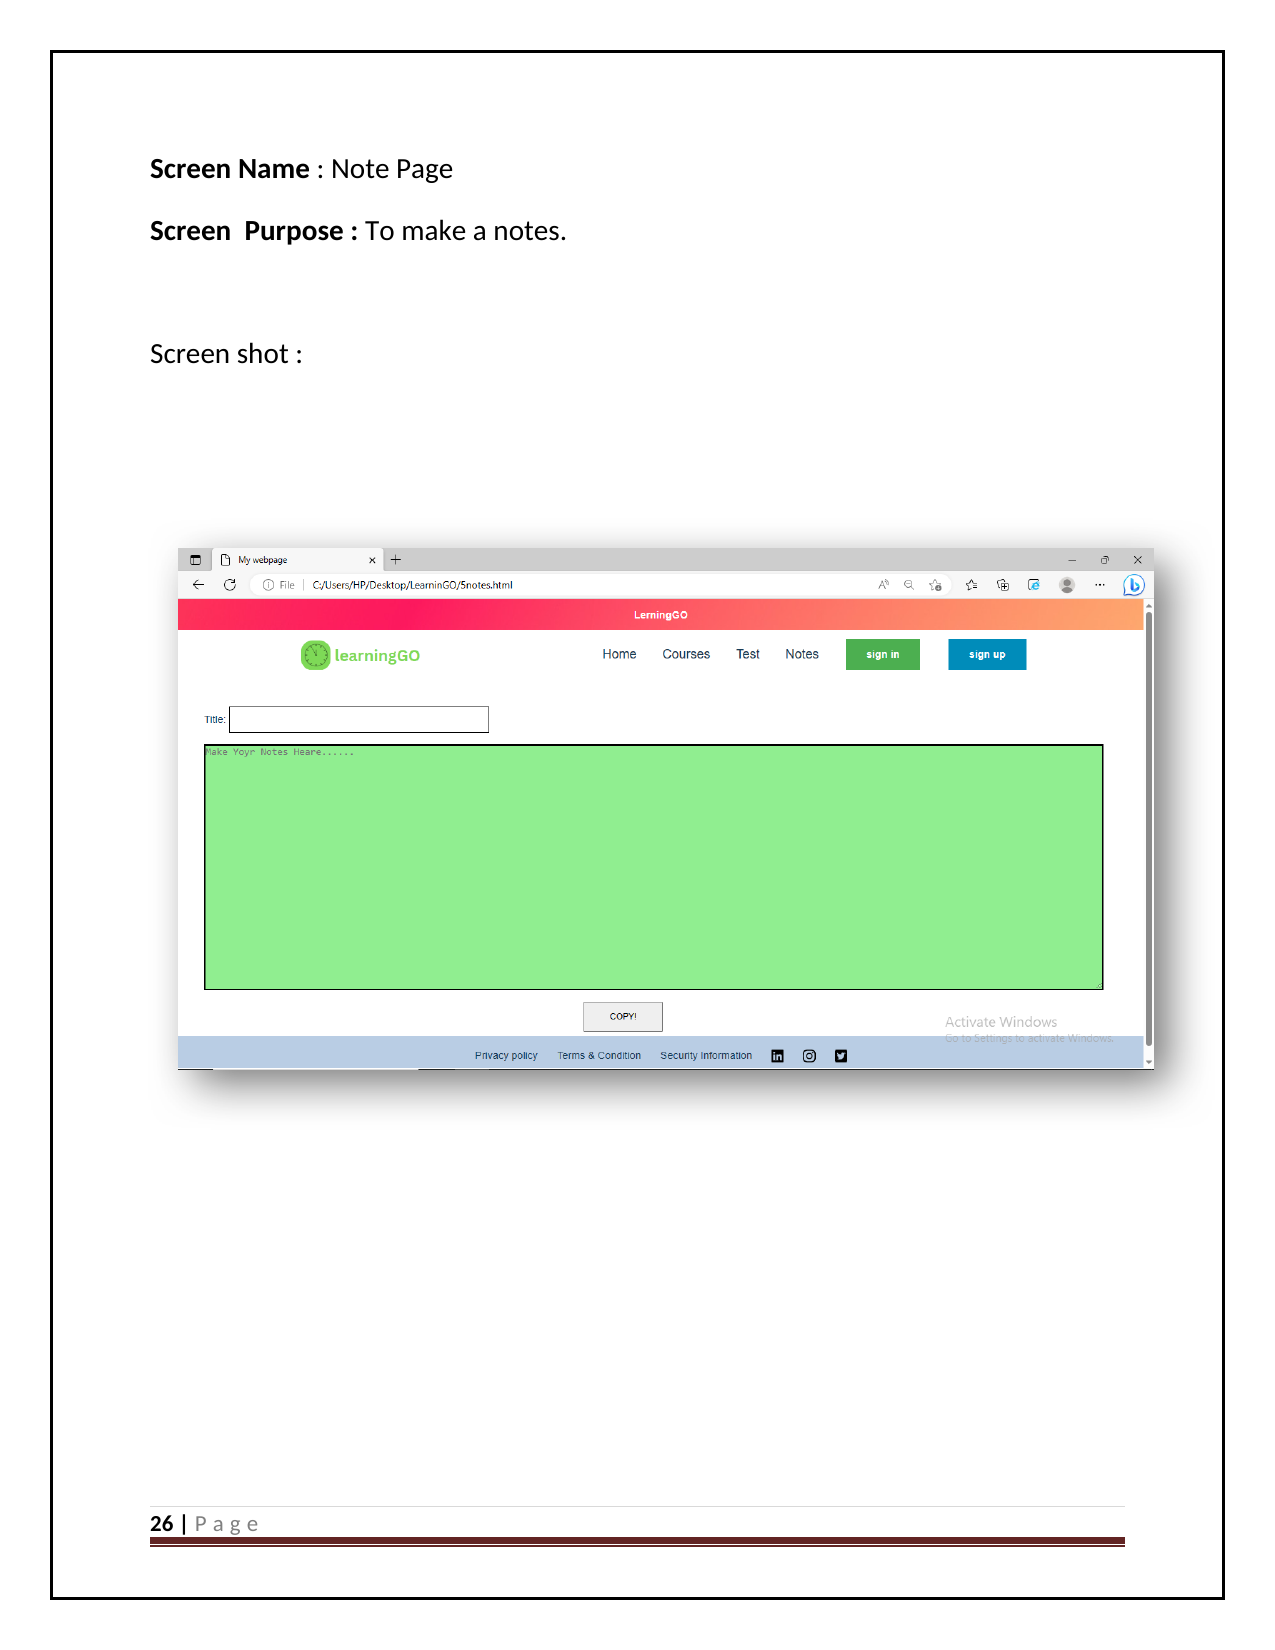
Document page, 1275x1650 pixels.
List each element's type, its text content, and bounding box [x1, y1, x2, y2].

text Screen Purpose : To make a notes. [150, 212, 1125, 247]
picture [178, 548, 1154, 1070]
text Screen Name : Note Page [150, 150, 1125, 186]
text Screen shot : [150, 335, 1125, 371]
